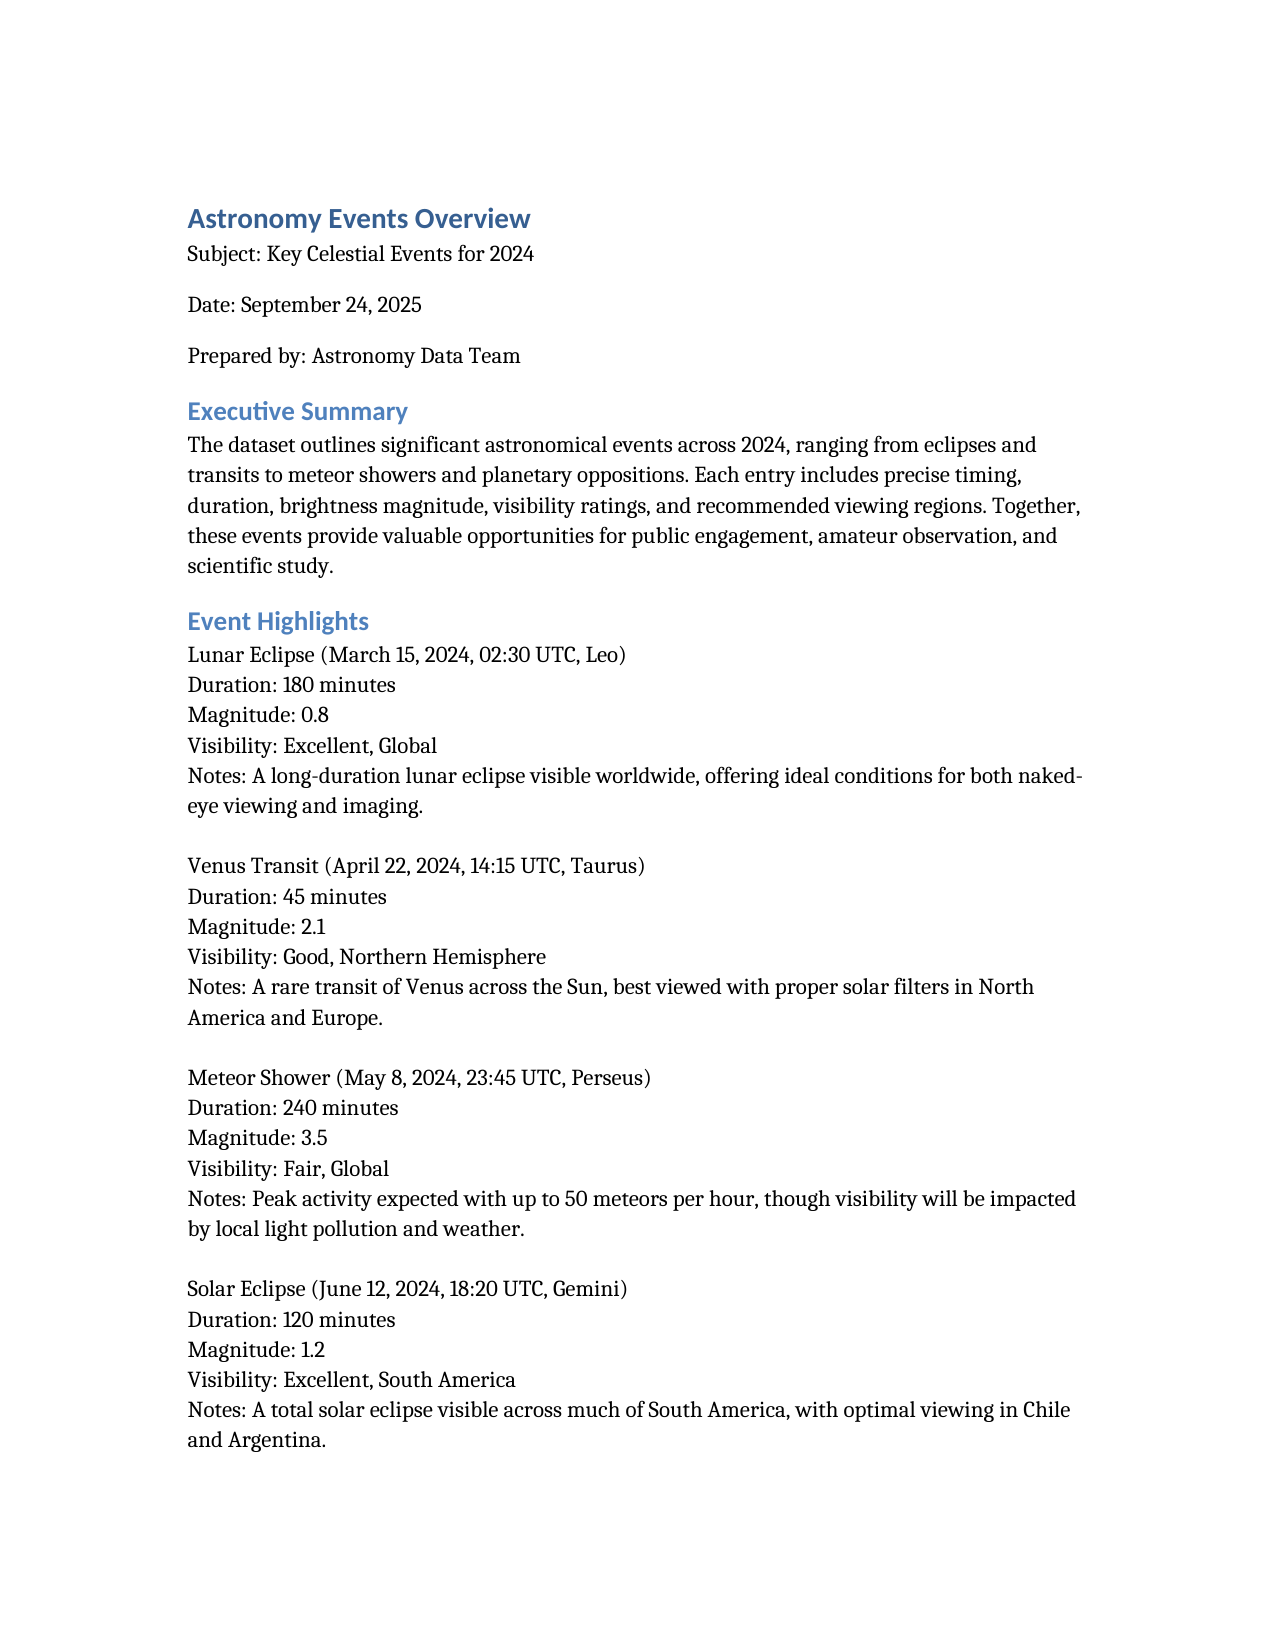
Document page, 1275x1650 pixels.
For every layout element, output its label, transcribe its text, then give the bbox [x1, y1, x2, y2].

text Prepared by: Astronomy Data Team [187, 343, 1087, 369]
subtitle Astronomy Events Overview [187, 200, 1087, 236]
subtitle Event Highlights [187, 604, 1087, 637]
text Date: September 24, 2025 [187, 292, 1087, 318]
text The dataset outlines significant astronomical events across 2024, ranging from eclipses and transits to meteor showers and planetary oppositions. Each entry includes precise timing, duration, brightness magnitude, visibility ratings, and recommended viewing regions. Together, these events provide valuable opportunities for public engagement, amateur observation, and scientific study. [187, 432, 1087, 579]
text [187, 642, 1087, 1484]
text Subject: Key Celestial Events for 2024 [187, 241, 1087, 267]
subtitle Executive Summary [187, 394, 1087, 427]
